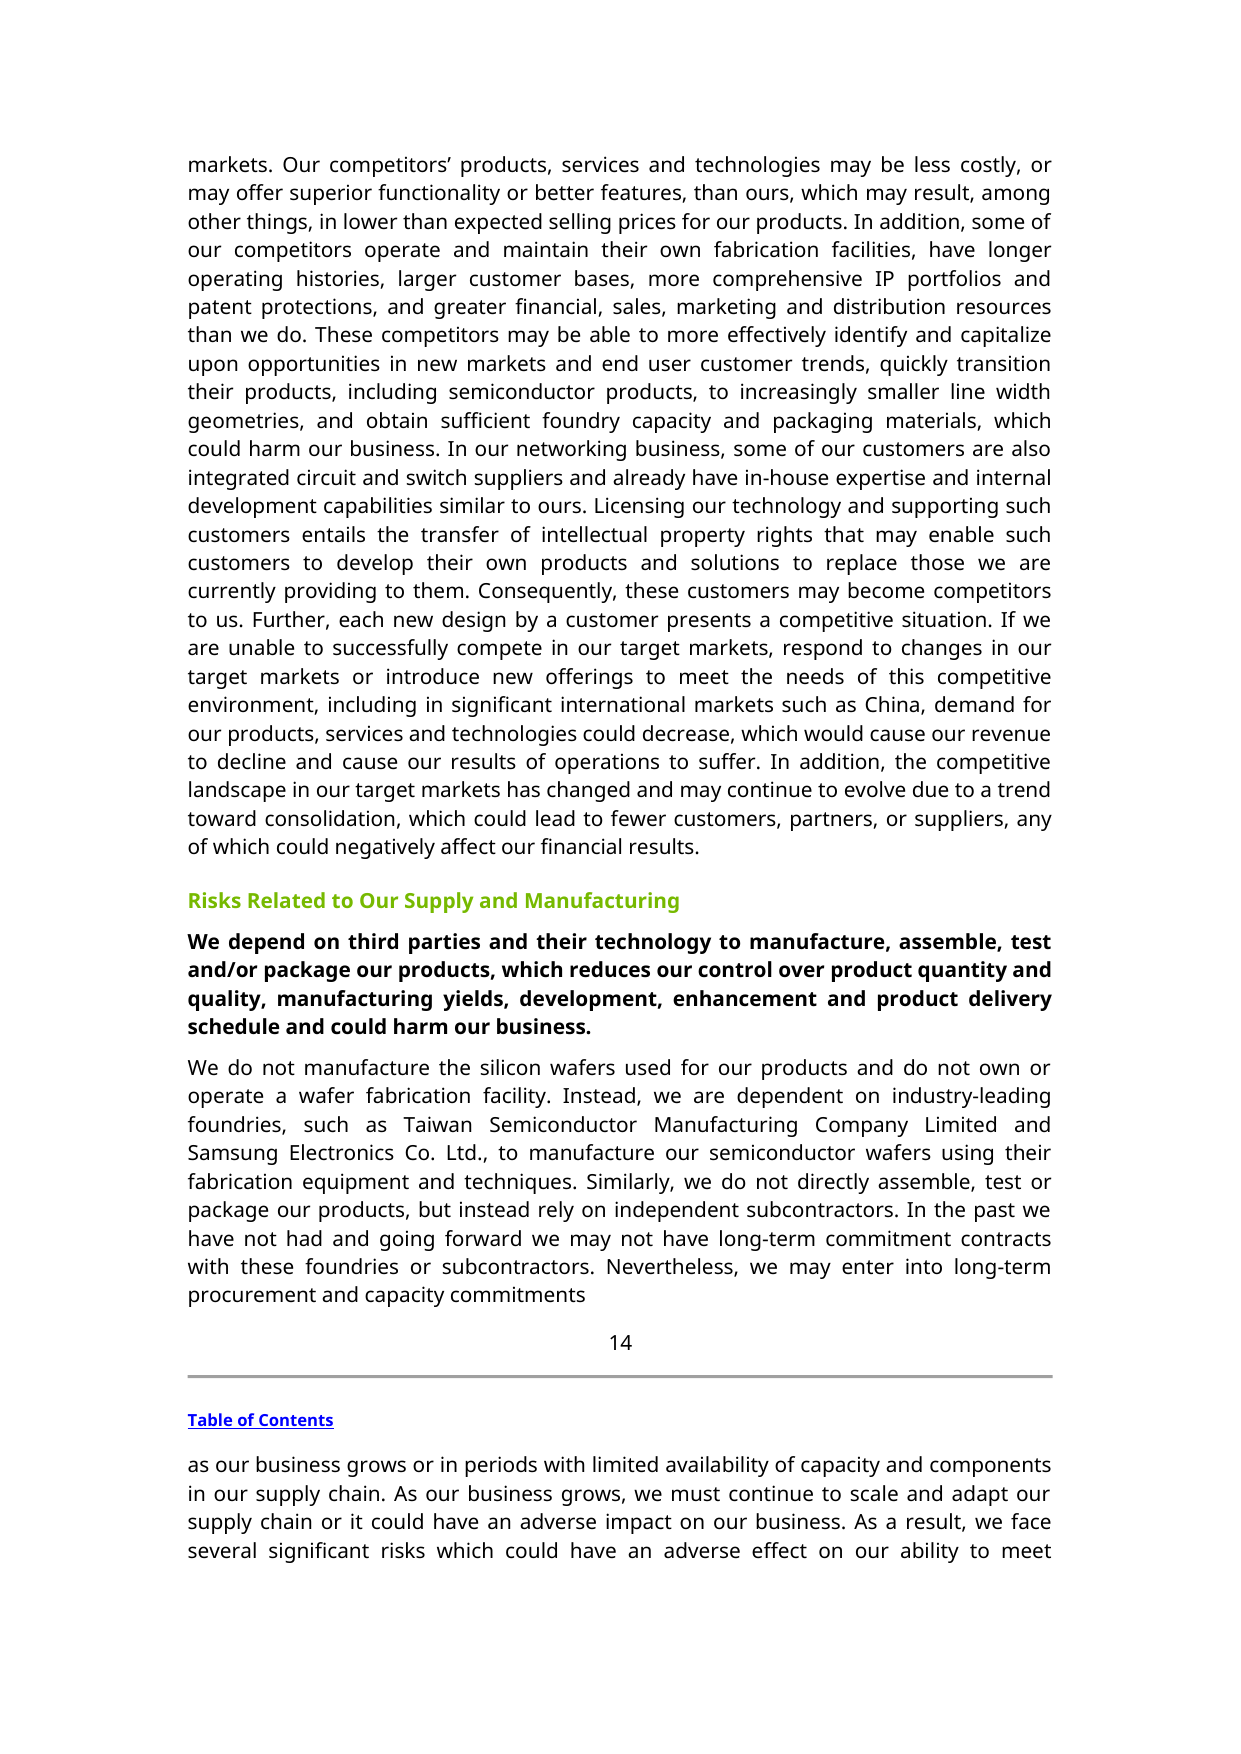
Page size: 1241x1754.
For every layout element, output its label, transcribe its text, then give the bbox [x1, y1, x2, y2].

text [187, 150, 1053, 861]
text Risks Related to Our Supply and Manufacturing [187, 886, 1053, 914]
text 14 [187, 1328, 1053, 1356]
text We depend on third parties and their technology to manufacture, assemble, test and/or package our products, which reduces our control over product quantity and quality, manufacturing yields, development, enhancement and product delivery schedule and could harm our business. [187, 927, 1053, 1041]
text We do not manufacture the silicon wafers used for our products and do not own or operate a wafer fabrication facility. Instead, we are dependent on industry-leading foundries, such as Taiwan Semiconductor Manufacturing Company Limited and Samsung Electronics Co. Ltd., to manufacture our semiconductor wafers using their fabrication equipment and techniques. Similarly, we do not directly assemble, test or package our products, but instead rely on independent subcontractors. In the past we have not had and going forward we may not have long-term commitment contracts with these foundries or subcontractors. Nevertheless, we may enter into long-term procurement and capacity commitments [187, 1053, 1053, 1309]
text Table of Contents [187, 1409, 1053, 1432]
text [187, 1451, 1053, 1564]
